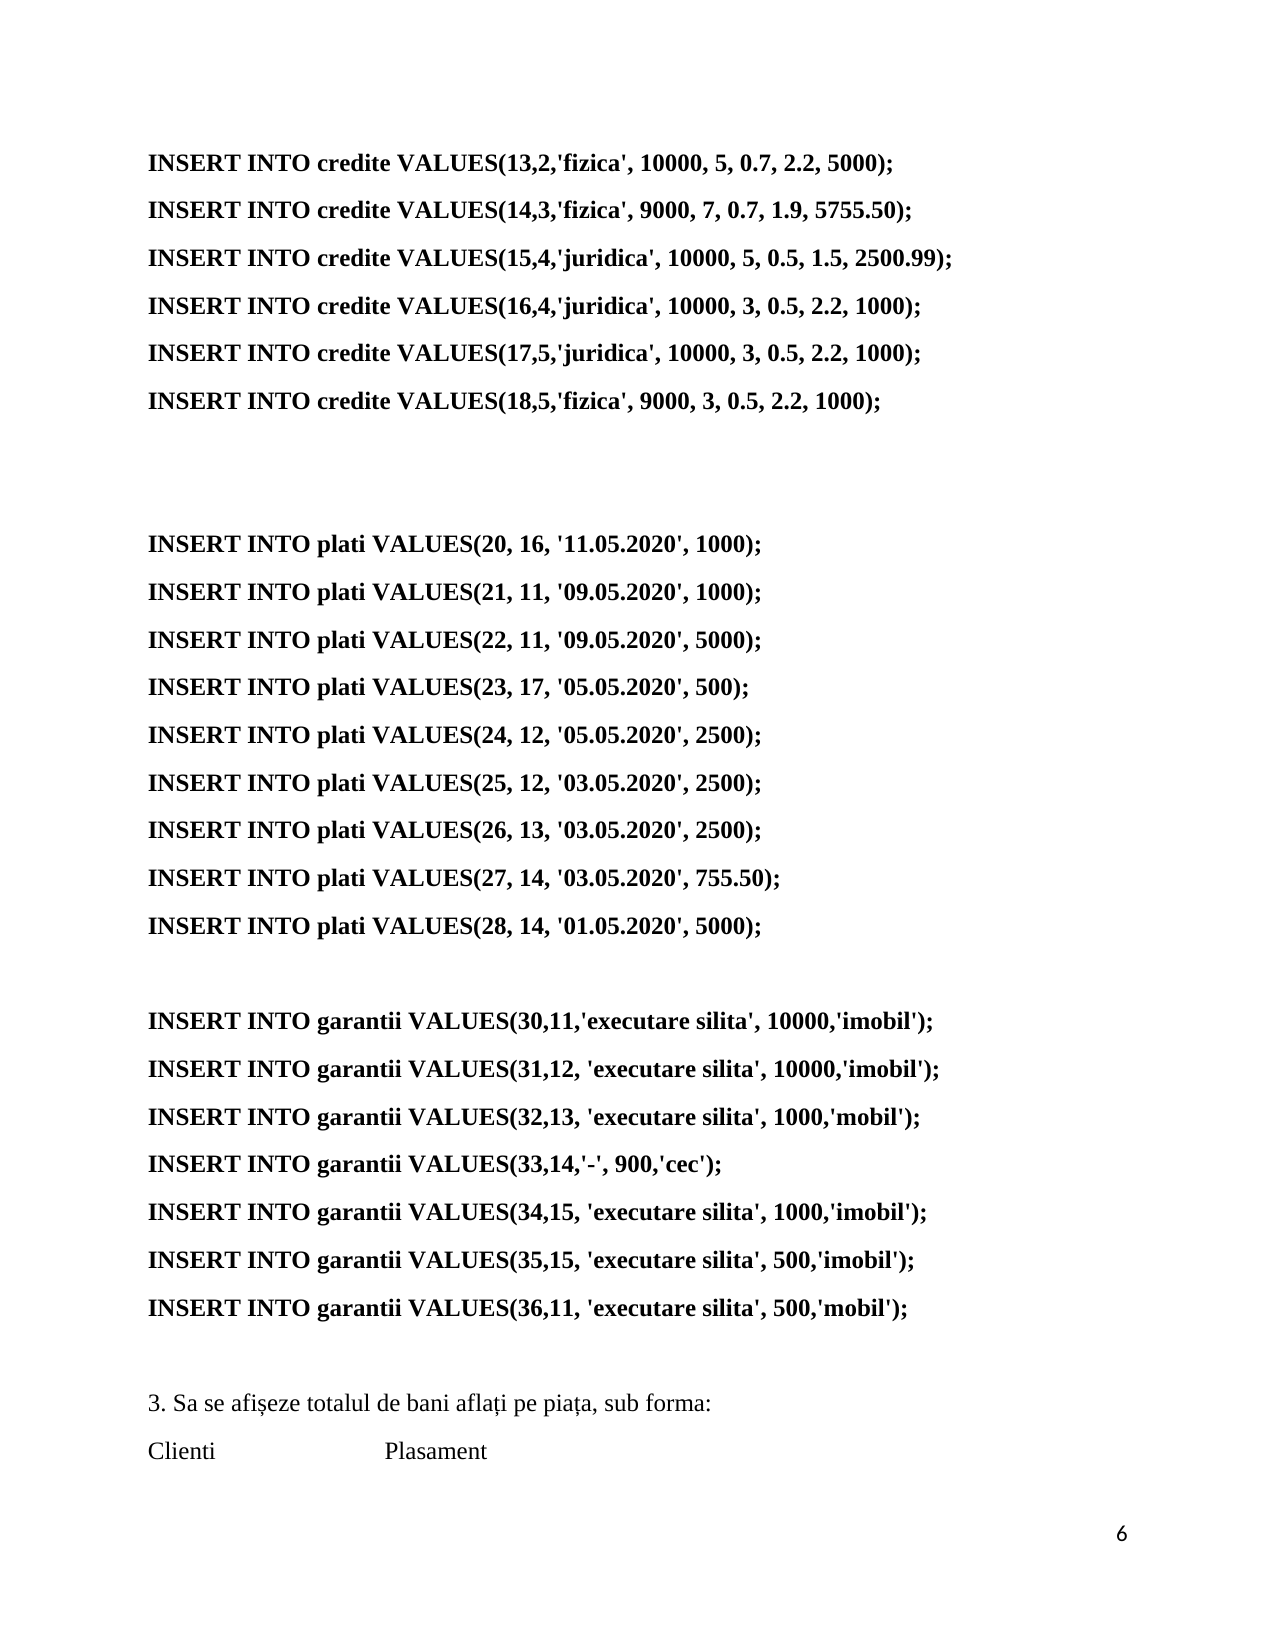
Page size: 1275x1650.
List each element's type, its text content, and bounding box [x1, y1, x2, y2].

text INSERT INTO plati VALUES(26, 13, '03.05.2020', 2500); [148, 816, 1127, 844]
text INSERT INTO garantii VALUES(33,14,'-', 900,'cec'); [148, 1149, 1127, 1178]
text INSERT INTO credite VALUES(13,2,'fizica', 10000, 5, 0.7, 2.2, 5000); [148, 148, 1127, 176]
text 3. Sa se afișeze totalul de bani aflați pe piața, sub forma: [148, 1388, 1127, 1417]
text INSERT INTO plati VALUES(24, 12, '05.05.2020', 2500); [148, 720, 1127, 749]
text INSERT INTO garantii VALUES(32,13, 'executare silita', 1000,'mobil'); [148, 1102, 1127, 1131]
text INSERT INTO credite VALUES(18,5,'fizica', 9000, 3, 0.5, 2.2, 1000); [148, 386, 1127, 415]
text INSERT INTO garantii VALUES(34,15, 'executare silita', 1000,'imobil'); [148, 1197, 1127, 1226]
text INSERT INTO credite VALUES(15,4,'juridica', 10000, 5, 0.5, 1.5, 2500.99); [148, 243, 1127, 272]
text INSERT INTO plati VALUES(28, 14, '01.05.2020', 5000); [148, 911, 1127, 940]
text INSERT INTO credite VALUES(17,5,'juridica', 10000, 3, 0.5, 2.2, 1000); [148, 338, 1127, 367]
text INSERT INTO plati VALUES(23, 17, '05.05.2020', 500); [148, 672, 1127, 701]
text INSERT INTO garantii VALUES(35,15, 'executare silita', 500,'imobil'); [148, 1245, 1127, 1274]
text INSERT INTO plati VALUES(25, 12, '03.05.2020', 2500); [148, 768, 1127, 797]
text INSERT INTO garantii VALUES(31,12, 'executare silita', 10000,'imobil'); [148, 1054, 1127, 1083]
text INSERT INTO plati VALUES(21, 11, '09.05.2020', 1000); [148, 577, 1127, 606]
text INSERT INTO credite VALUES(16,4,'juridica', 10000, 3, 0.5, 2.2, 1000); [148, 291, 1127, 319]
text INSERT INTO garantii VALUES(30,11,'executare silita', 10000,'imobil'); [148, 1006, 1127, 1035]
text INSERT INTO credite VALUES(14,3,'fizica', 9000, 7, 0.7, 1.9, 5755.50); [148, 195, 1127, 224]
text INSERT INTO plati VALUES(22, 11, '09.05.2020', 5000); [148, 625, 1127, 653]
text Clienti Plasament [148, 1436, 1127, 1464]
text INSERT INTO plati VALUES(20, 16, '11.05.2020', 1000); [148, 529, 1127, 558]
text INSERT INTO plati VALUES(27, 14, '03.05.2020', 755.50); [148, 863, 1127, 892]
text INSERT INTO garantii VALUES(36,11, 'executare silita', 500,'mobil'); [148, 1293, 1127, 1321]
